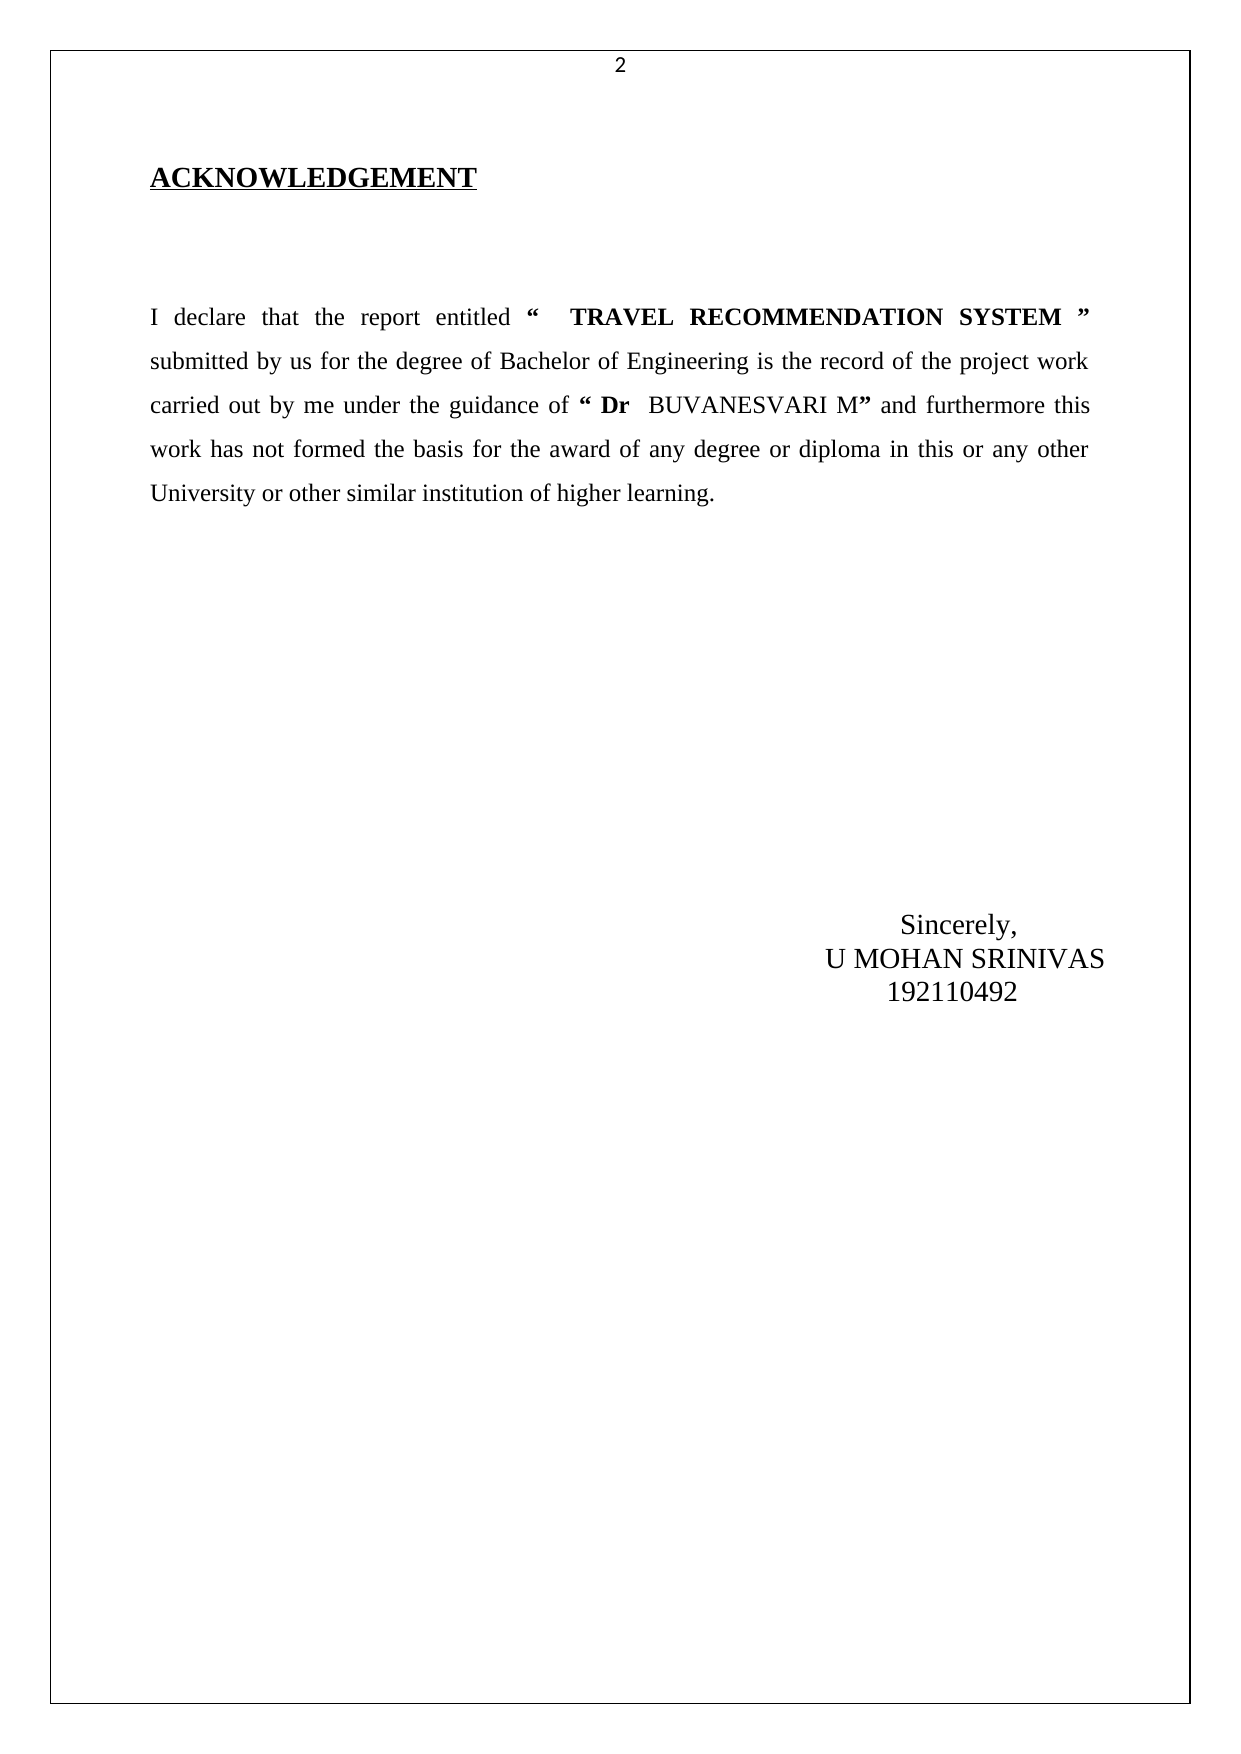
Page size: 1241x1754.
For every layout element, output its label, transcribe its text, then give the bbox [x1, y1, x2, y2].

text U MOHAN SRINIVAS [150, 941, 1173, 974]
text I declare that the report entitled “ TRAVEL RECOMMENDATION SYSTEM ” submitted by us for the degree of Bachelor of Engineering is the record of the project work carried out by me under the guidance of “ Dr BUVANESVARI M” and furthermore this work has not formed the basis for the award of any degree or diploma in this or any other University or other similar institution of higher learning. [150, 302, 1090, 507]
text 192110492 [150, 974, 1173, 1008]
text Sincerely, [150, 907, 1173, 941]
text ACKNOWLEDGEMENT [149, 160, 1173, 193]
